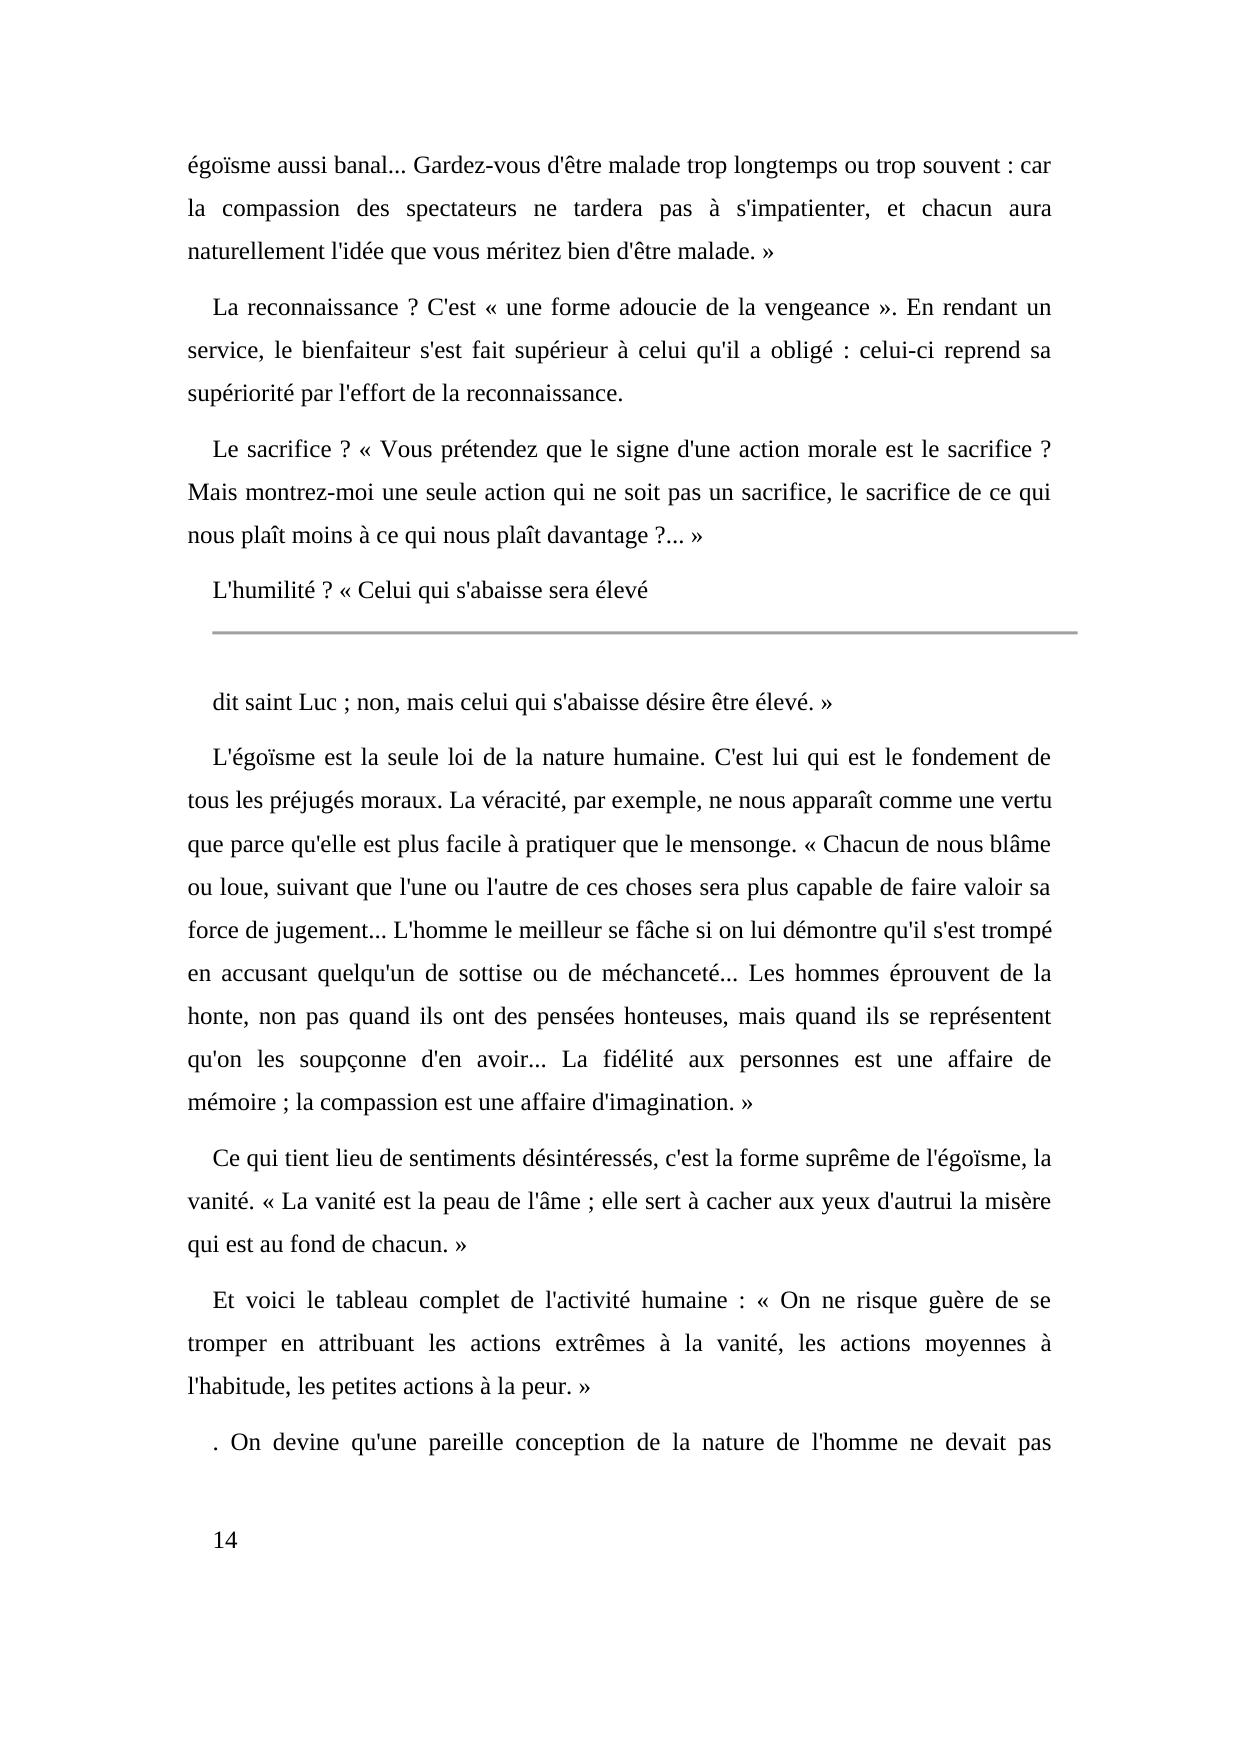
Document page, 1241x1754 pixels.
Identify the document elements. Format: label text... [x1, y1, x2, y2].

text dit saint Luc ; non, mais celui qui s'abaisse désire être élevé. » [187, 687, 1053, 716]
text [187, 150, 1053, 265]
text La reconnaissance ? C'est « une forme adoucie de la vengeance ». En rendant un service, le bienfaiteur s'est fait supérieur à celui qu'il a obligé : celui-ci reprend sa supériorité par l'effort de la reconnaissance. [187, 292, 1053, 407]
text L'égoïsme est la seule loi de la nature humaine. C'est lui qui est le fondement de tous les préjugés moraux. La véracité, par exemple, ne nous apparaît comme une vertu que parce qu'elle est plus facile à pratiquer que le mensonge. « Chacun de nous blâme ou loue, suivant que l'une ou l'autre de ces choses sera plus capable de faire valoir sa force de jugement... L'homme le meilleur se fâche si on lui démontre qu'il s'est trompé en accusant quelqu'un de sottise ou de méchanceté... Les hommes éprouvent de la honte, non pas quand ils ont des pensées honteuses, mais quand ils se représentent qu'on les soupçonne d'en avoir... La fidélité aux personnes est une affaire de mémoire ; la compassion est une affaire d'imagination. » [187, 742, 1053, 1116]
text Ce qui tient lieu de sentiments désintéressés, c'est la forme suprême de l'égoïsme, la vanité. « La vanité est la peau de l'âme ; elle sert à cacher aux yeux d'autrui la misère qui est au fond de chacun. » [187, 1143, 1053, 1258]
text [187, 1427, 1053, 1456]
text Le sacrifice ? « Vous prétendez que le signe d'une action morale est le sacrifice ? Mais montrez-moi une seule action qui ne soit pas un sacrifice, le sacrifice de ce qui nous plaît moins à ce qui nous plaît davantage ?... » [187, 434, 1053, 549]
text Et voici le tableau complet de l'activité humaine : « On ne risque guère de se tromper en attribuant les actions extrêmes à la vanité, les actions moyennes à l'habitude, les petites actions à la peur. » [187, 1285, 1053, 1400]
text L'humilité ? « Celui qui s'abaisse sera élevé [187, 576, 1053, 604]
